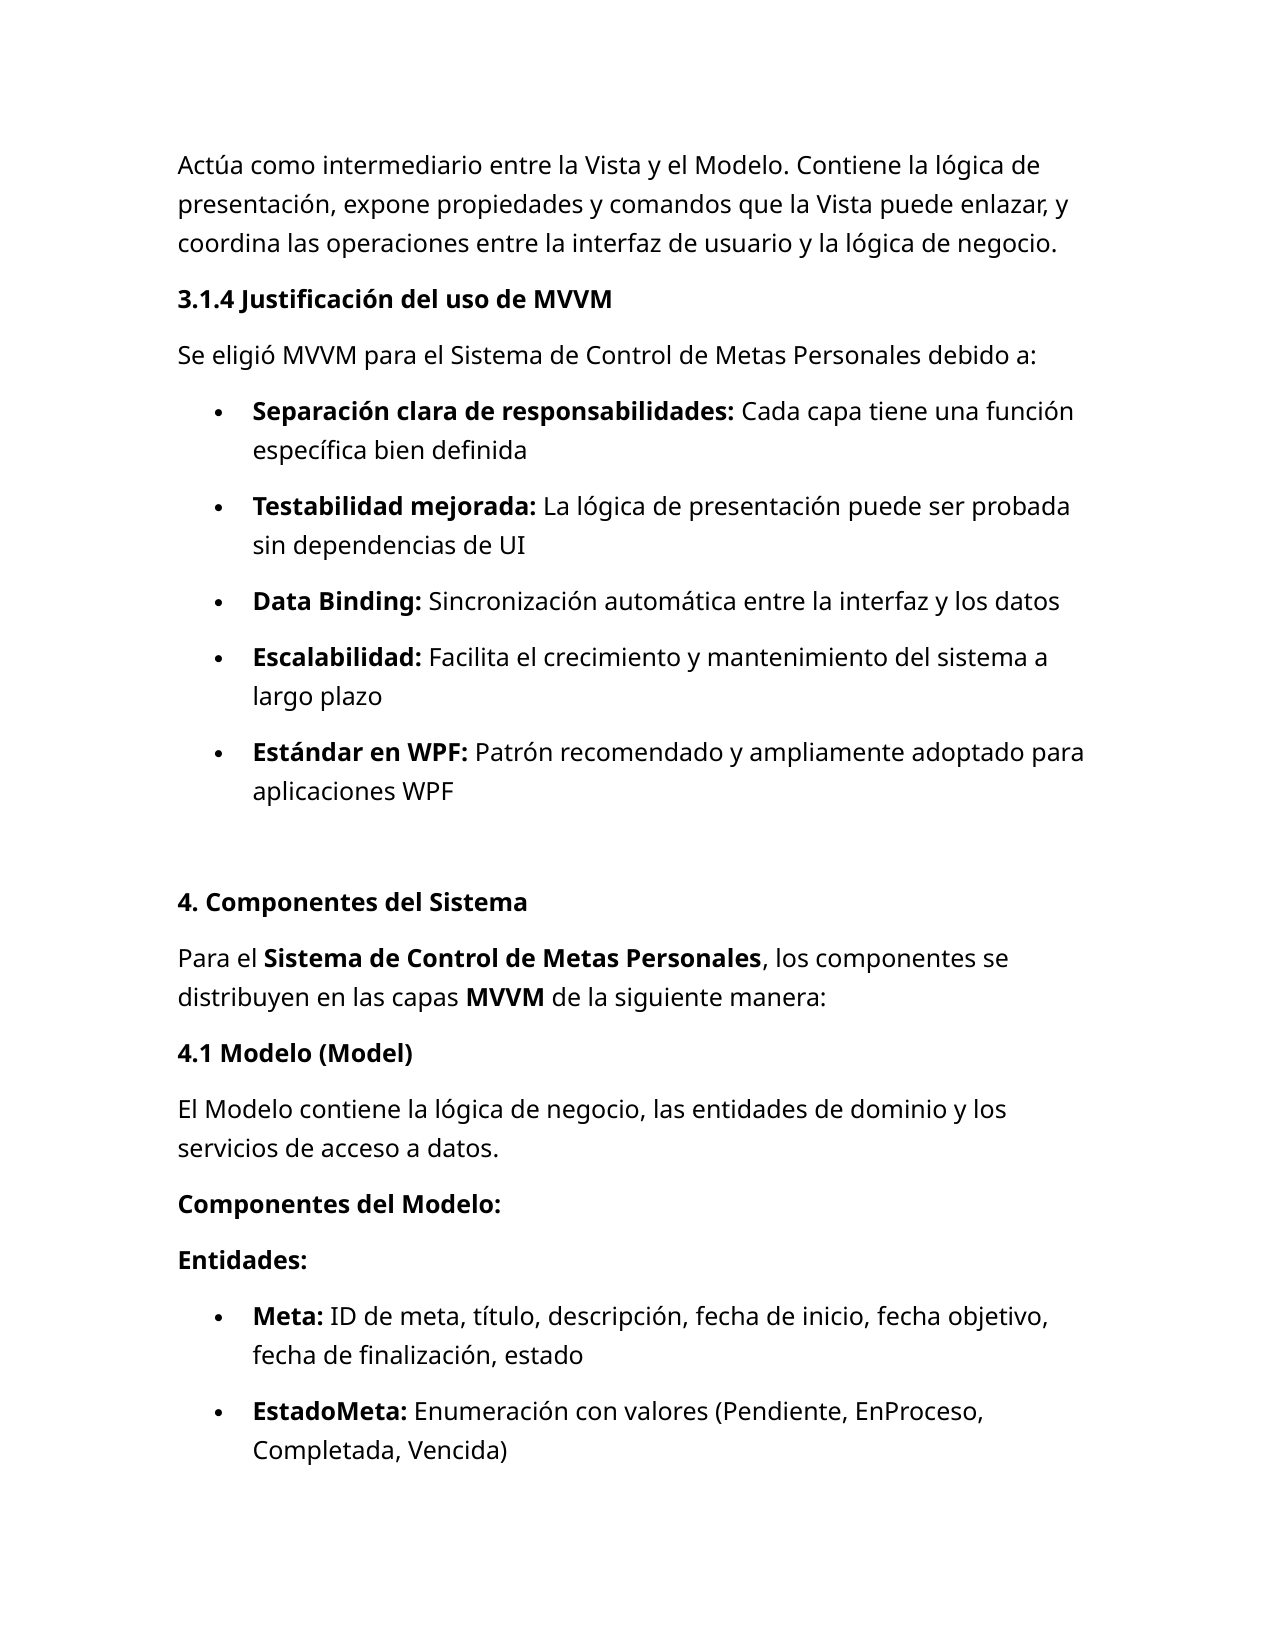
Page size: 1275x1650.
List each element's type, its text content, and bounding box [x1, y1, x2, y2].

list Escalabilidad: Facilita el crecimiento y mantenimiento del sistema a largo plazo [215, 639, 1098, 712]
list EstadoMeta: Enumeración con valores (Pendiente, EnProceso, Completada, Vencida) [215, 1393, 1098, 1467]
text Entidades: [177, 1243, 1098, 1277]
list Testabilidad mejorada: La lógica de presentación puede ser probada sin dependencias de UI [215, 488, 1098, 562]
list Data Binding: Sincronización automática entre la interfaz y los datos [215, 583, 1098, 617]
list Separación clara de responsabilidades: Cada capa tiene una función específica bien definida [215, 393, 1098, 467]
text 3.1.4 Justificación del uso de MVVM [177, 282, 1098, 316]
text 4. Componentes del Sistema [177, 885, 1098, 919]
text Se eligió MVVM para el Sistema de Control de Metas Personales debido a: [177, 338, 1098, 372]
text El Modelo contiene la lógica de negocio, las entidades de dominio y los servicios de acceso a datos. [177, 1092, 1098, 1165]
text Actúa como intermediario entre la Vista y el Modelo. Contiene la lógica de presentación, expone propiedades y comandos que la Vista puede enlazar, y coordina las operaciones entre la interfaz de usuario y la lógica de negocio. [177, 148, 1098, 260]
list Estándar en WPF: Patrón recomendado y ampliamente adoptado para aplicaciones WPF [215, 734, 1098, 807]
text 4.1 Modelo (Model) [177, 1036, 1098, 1070]
text Componentes del Modelo: [177, 1187, 1098, 1221]
list Meta: ID de meta, título, descripción, fecha de inicio, fecha objetivo, fecha de finalización, estado [215, 1298, 1098, 1372]
text Para el Sistema de Control de Metas Personales, los componentes se distribuyen en las capas MVVM de la siguiente manera: [177, 941, 1098, 1014]
